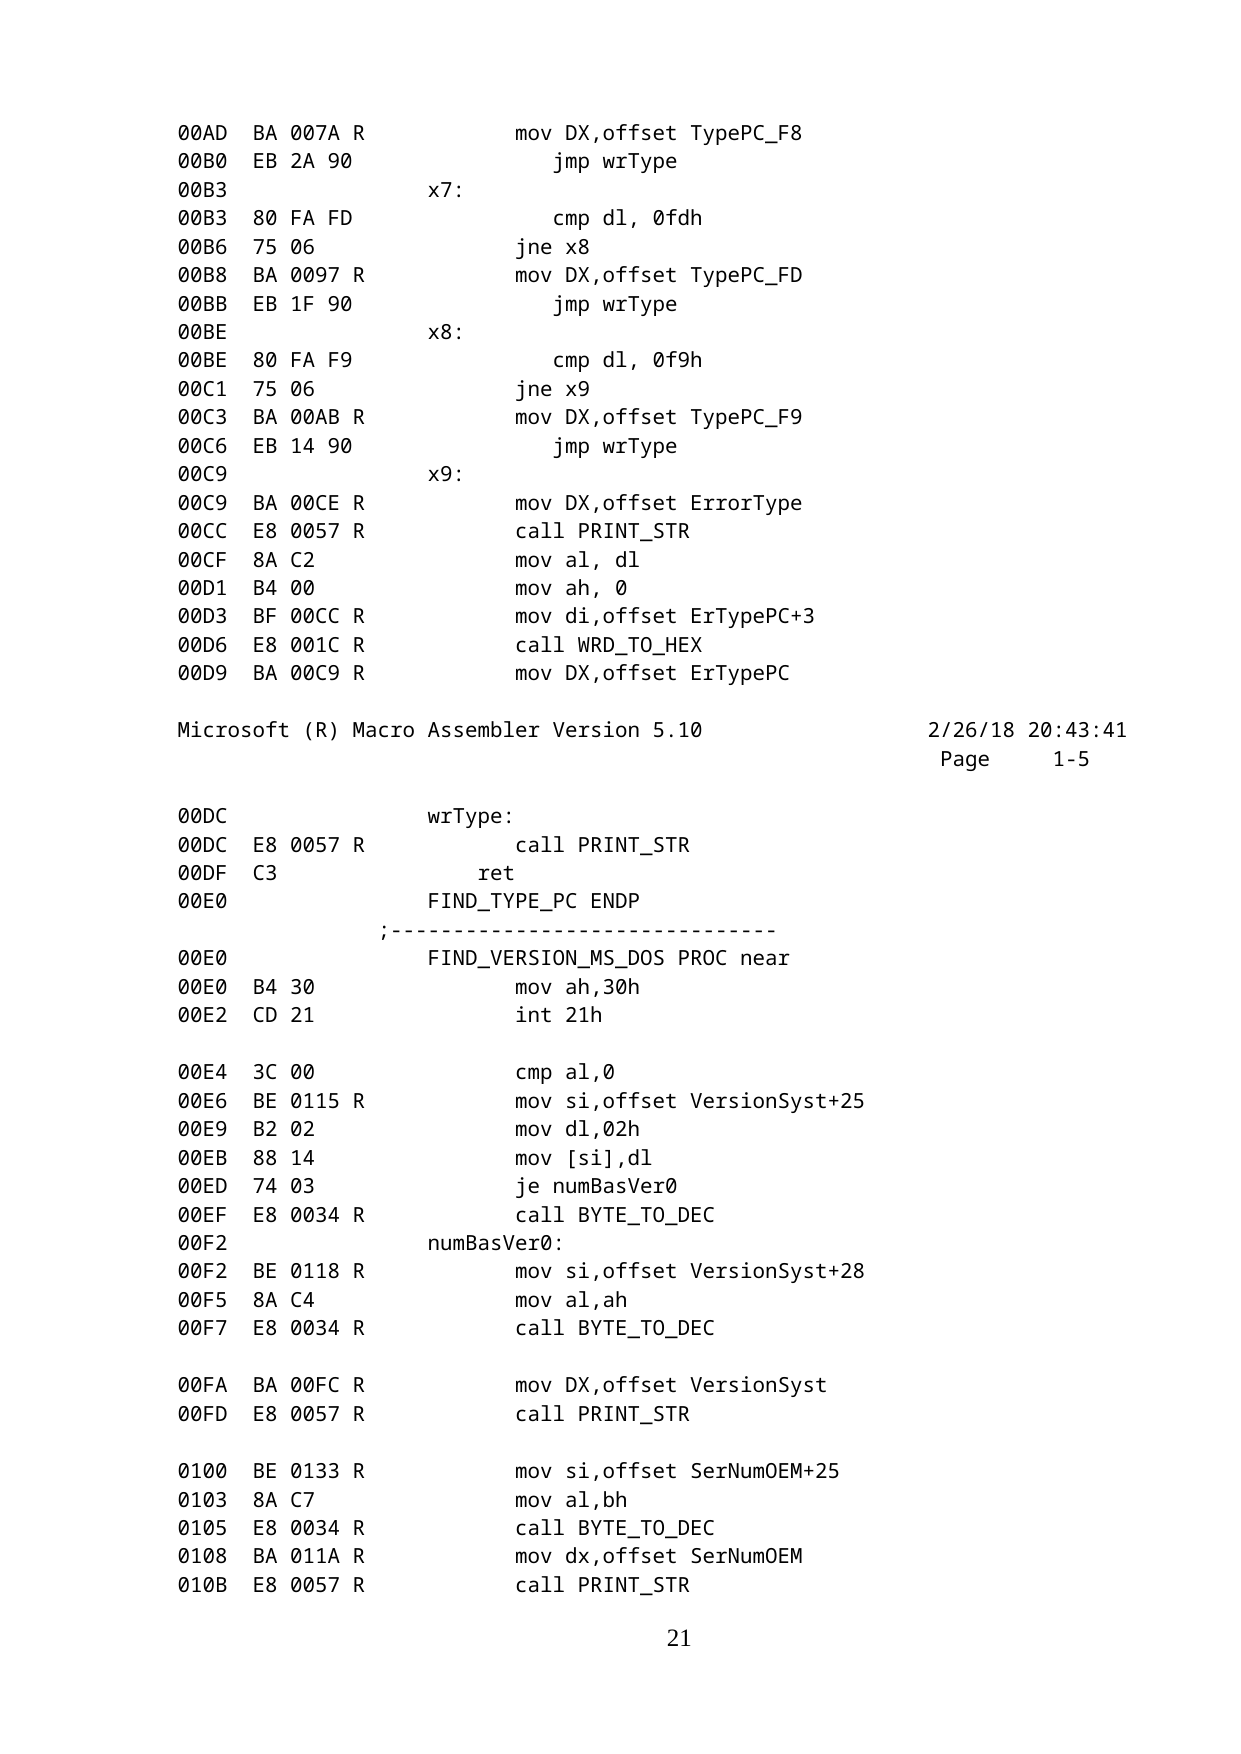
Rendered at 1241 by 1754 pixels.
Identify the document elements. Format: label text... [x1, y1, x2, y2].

text 00FA BA 00FC R mov DX,offset VersionSyst [177, 1371, 1181, 1399]
text 00B3 80 FA FD cmp dl, 0fdh [177, 203, 1181, 232]
text 00B8 BA 0097 R mov DX,offset TypePC_FD [177, 260, 1181, 289]
text 00C1 75 06 jne x9 [177, 374, 1181, 402]
text 00C9 x9: [177, 459, 1181, 488]
text 00E4 3C 00 cmp al,0 [177, 1057, 1181, 1086]
text 00E0 B4 30 mov ah,30h [177, 972, 1181, 1000]
text 0100 BE 0133 R mov si,offset SerNumOEM+25 [177, 1456, 1181, 1485]
text 00D6 E8 001C R call WRD_TO_HEX [177, 630, 1181, 658]
text 00E0 FIND_VERSION_MS_DOS PROC near [177, 943, 1181, 972]
text 00E9 B2 02 mov dl,02h [177, 1114, 1181, 1143]
text 00F2 numBasVer0: [177, 1228, 1181, 1257]
text Microsoft (R) Macro Assembler Version 5.10 2/26/18 20:43:41 [177, 716, 1181, 744]
text 00FD E8 0057 R call PRINT_STR [177, 1399, 1181, 1427]
text 00F5 8A C4 mov al,ah [177, 1285, 1181, 1313]
text 00DC E8 0057 R call PRINT_STR [177, 830, 1181, 858]
text 00EF E8 0034 R call BYTE_TO_DEC [177, 1200, 1181, 1228]
text 00F2 BE 0118 R mov si,offset VersionSyst+28 [177, 1257, 1181, 1285]
text 00ED 74 03 je numBasVer0 [177, 1171, 1181, 1200]
text 00E0 FIND_TYPE_PC ENDP [177, 887, 1181, 915]
text 00EB 88 14 mov [si],dl [177, 1143, 1181, 1171]
text 00E6 BE 0115 R mov si,offset VersionSyst+25 [177, 1086, 1181, 1114]
text 00E2 CD 21 int 21h [177, 1000, 1181, 1029]
text 00D3 BF 00CC R mov di,offset ErTypePC+3 [177, 602, 1181, 630]
text 00BE 80 FA F9 cmp dl, 0f9h [177, 346, 1181, 374]
text 00D9 BA 00C9 R mov DX,offset ErTypePC [177, 658, 1181, 687]
text 00BE x8: [177, 317, 1181, 346]
text 00C3 BA 00AB R mov DX,offset TypePC_F9 [177, 402, 1181, 431]
text 00D1 B4 00 mov ah, 0 [177, 573, 1181, 602]
text 00DF C3 ret [177, 858, 1181, 887]
text 00CC E8 0057 R call PRINT_STR [177, 516, 1181, 545]
text 00B0 EB 2A 90 jmp wrType [177, 147, 1181, 175]
text 00C6 EB 14 90 jmp wrType [177, 431, 1181, 459]
text 0103 8A C7 mov al,bh [177, 1485, 1181, 1513]
text ;------------------------------- [177, 915, 1181, 943]
text 00CF 8A C2 mov al, dl [177, 545, 1181, 573]
text 00C9 BA 00CE R mov DX,offset ErrorType [177, 488, 1181, 516]
text 010B E8 0057 R call PRINT_STR [177, 1570, 1181, 1598]
text 00F7 E8 0034 R call BYTE_TO_DEC [177, 1313, 1181, 1342]
text 00BB EB 1F 90 jmp wrType [177, 289, 1181, 317]
text Page 1-5 [177, 744, 1181, 772]
text 00AD BA 007A R mov DX,offset TypePC_F8 [177, 118, 1181, 147]
text 0108 BA 011A R mov dx,offset SerNumOEM [177, 1542, 1181, 1570]
text 00DC wrType: [177, 801, 1181, 830]
text 00B6 75 06 jne x8 [177, 232, 1181, 260]
text 00B3 x7: [177, 175, 1181, 203]
text 0105 E8 0034 R call BYTE_TO_DEC [177, 1513, 1181, 1542]
